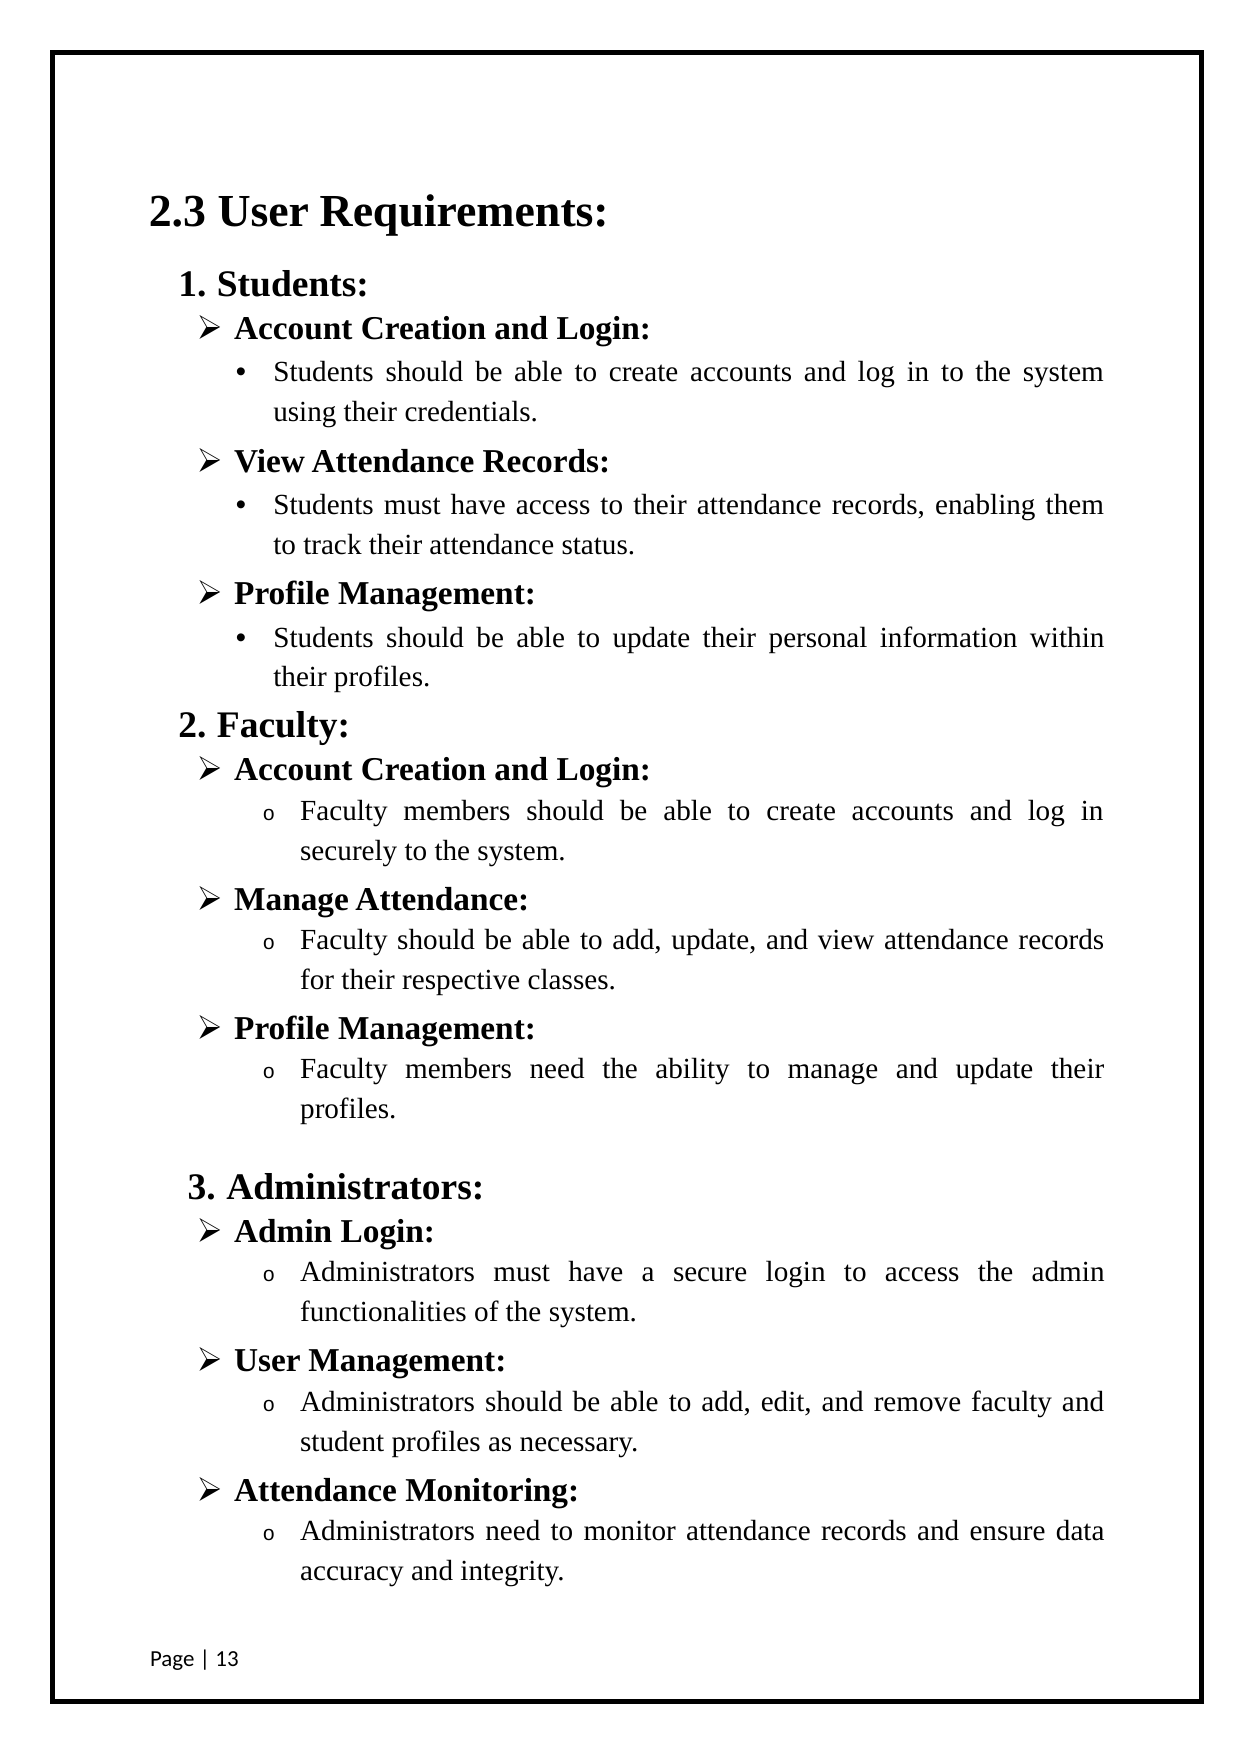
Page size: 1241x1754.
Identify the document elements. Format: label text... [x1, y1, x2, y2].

text 2. Faculty: [178, 703, 1199, 746]
text 3. Administrators: [187, 1164, 1199, 1208]
list Faculty members need the ability to manage and update their profiles. [262, 1052, 1105, 1125]
list Students must have access to their attendance records, enabling them to track their attendance status. [236, 487, 1105, 561]
list Admin Login: [196, 1211, 1199, 1249]
list Administrators must have a secure login to access the admin functionalities of the system. [262, 1254, 1105, 1328]
list Account Creation and Login: [196, 749, 1199, 788]
list Profile Management: [196, 1008, 1199, 1047]
list Students should be able to update their personal information within their profiles. [236, 619, 1105, 693]
list Profile Management: [196, 573, 1199, 612]
list View Attendance Records: [196, 441, 1199, 479]
list Administrators need to monitor attendance records and ensure data accuracy and integrity. [262, 1513, 1105, 1587]
text 1. Students: [178, 262, 1199, 305]
list Administrators should be able to add, edit, and remove faculty and student profiles as necessary. [262, 1384, 1105, 1457]
list User Management: [196, 1341, 1199, 1379]
list Faculty should be able to add, update, and view attendance records for their respective classes. [262, 922, 1105, 996]
list Faculty members should be able to create accounts and log in securely to the system. [262, 793, 1105, 866]
text 2.3 User Requirements: [148, 183, 1199, 236]
list Attendance Monitoring: [196, 1470, 1199, 1508]
list Students should be able to create accounts and log in to the system using their credentials. [236, 354, 1105, 428]
list Account Creation and Login: [196, 308, 1199, 347]
list Manage Attendance: [196, 879, 1199, 917]
